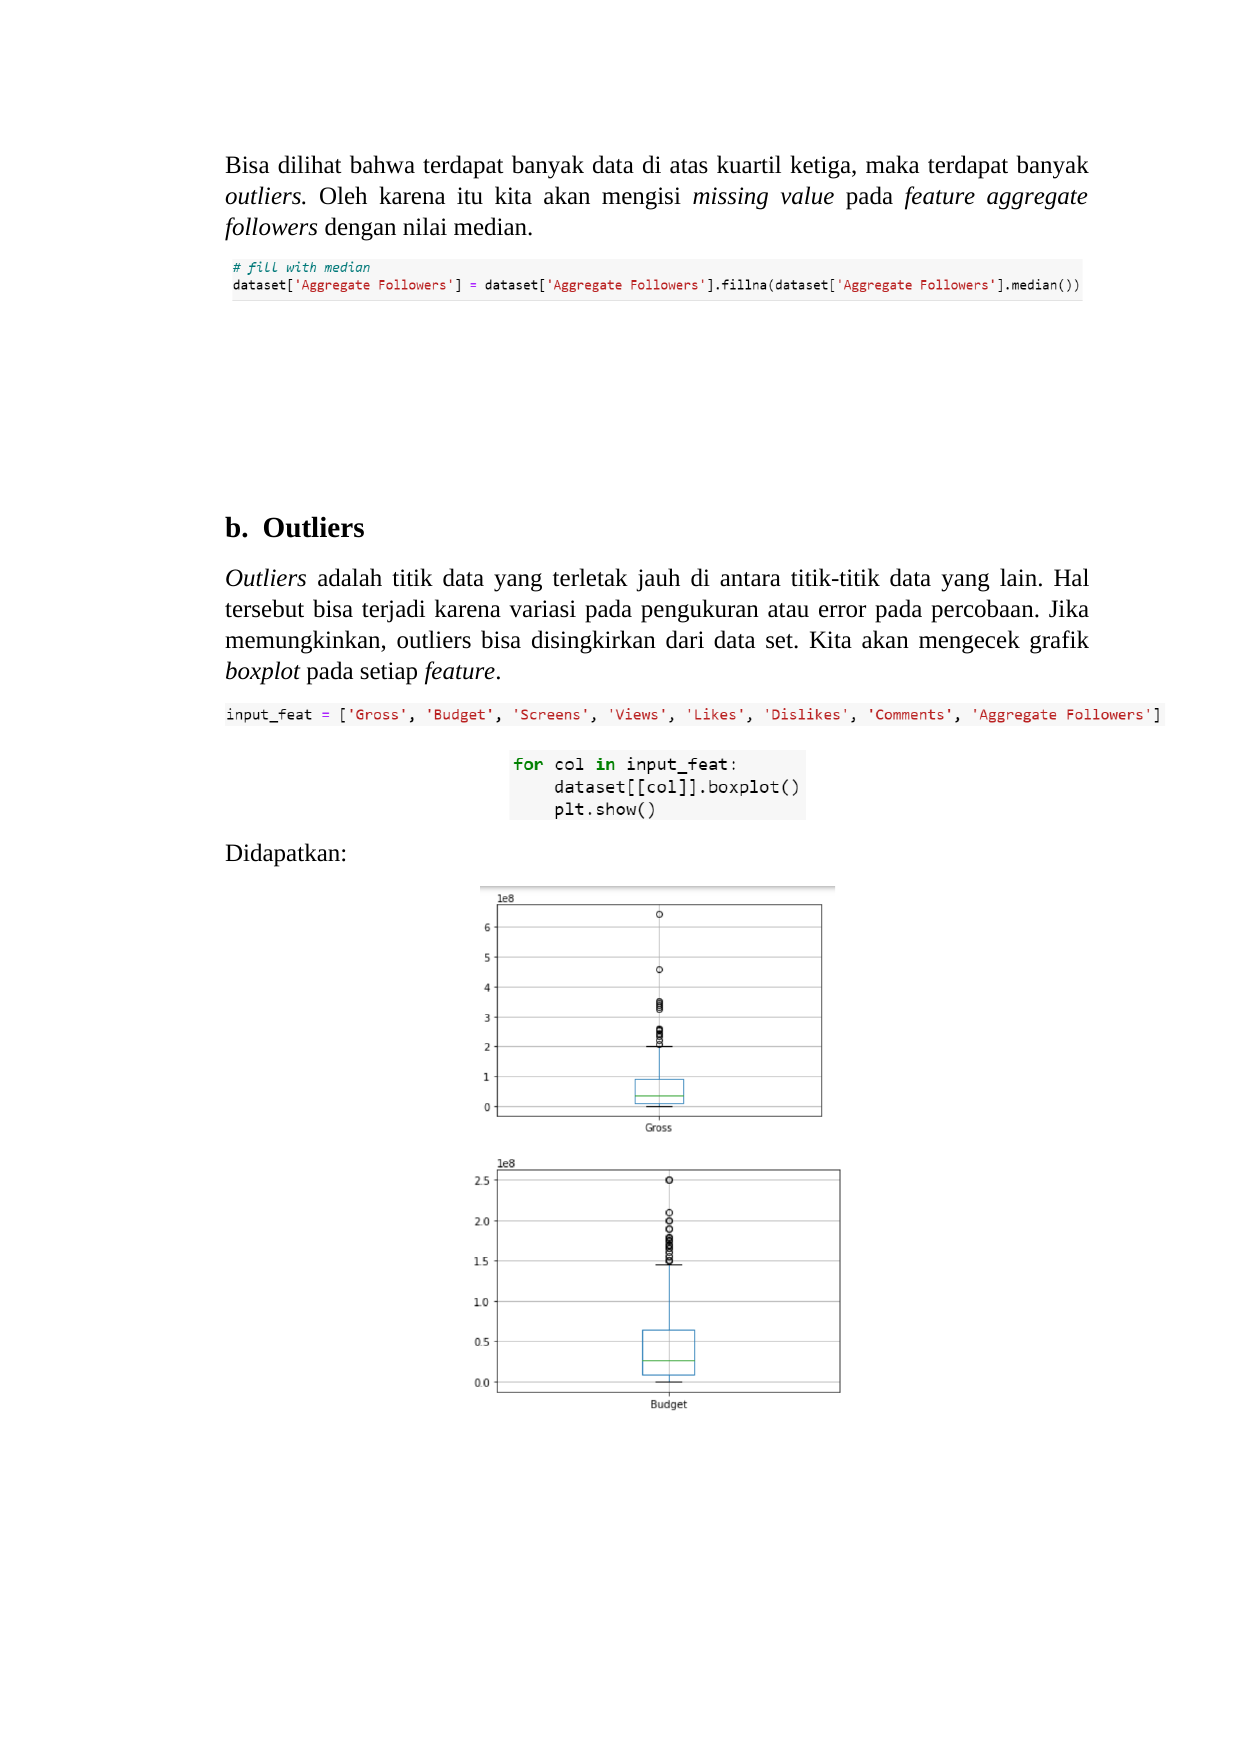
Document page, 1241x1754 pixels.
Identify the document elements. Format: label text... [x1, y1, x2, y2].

picture [232, 259, 1083, 301]
picture [509, 750, 806, 820]
picture [480, 886, 836, 1133]
text Didapatkan: [225, 838, 1090, 867]
text Outliers adalah titik data yang terletak jauh di antara titik-titik data yang lain. Hal tersebut bisa terjadi karena variasi pada pengukuran atau error pada percobaan. Jika memungkinkan, outliers bisa disingkirkan dari data set. Kita akan mengecek grafik boxplot pada setiap feature. [225, 563, 1090, 684]
list Outliers [225, 510, 1090, 543]
text Bisa dilihat bahwa terdapat banyak data di atas kuartil ketiga, maka terdapat banyak outliers. Oleh karena itu kita akan mengisi missing value pada feature aggregate followers dengan nilai median. [225, 150, 1090, 241]
picture [468, 1151, 847, 1414]
picture [225, 703, 1166, 726]
